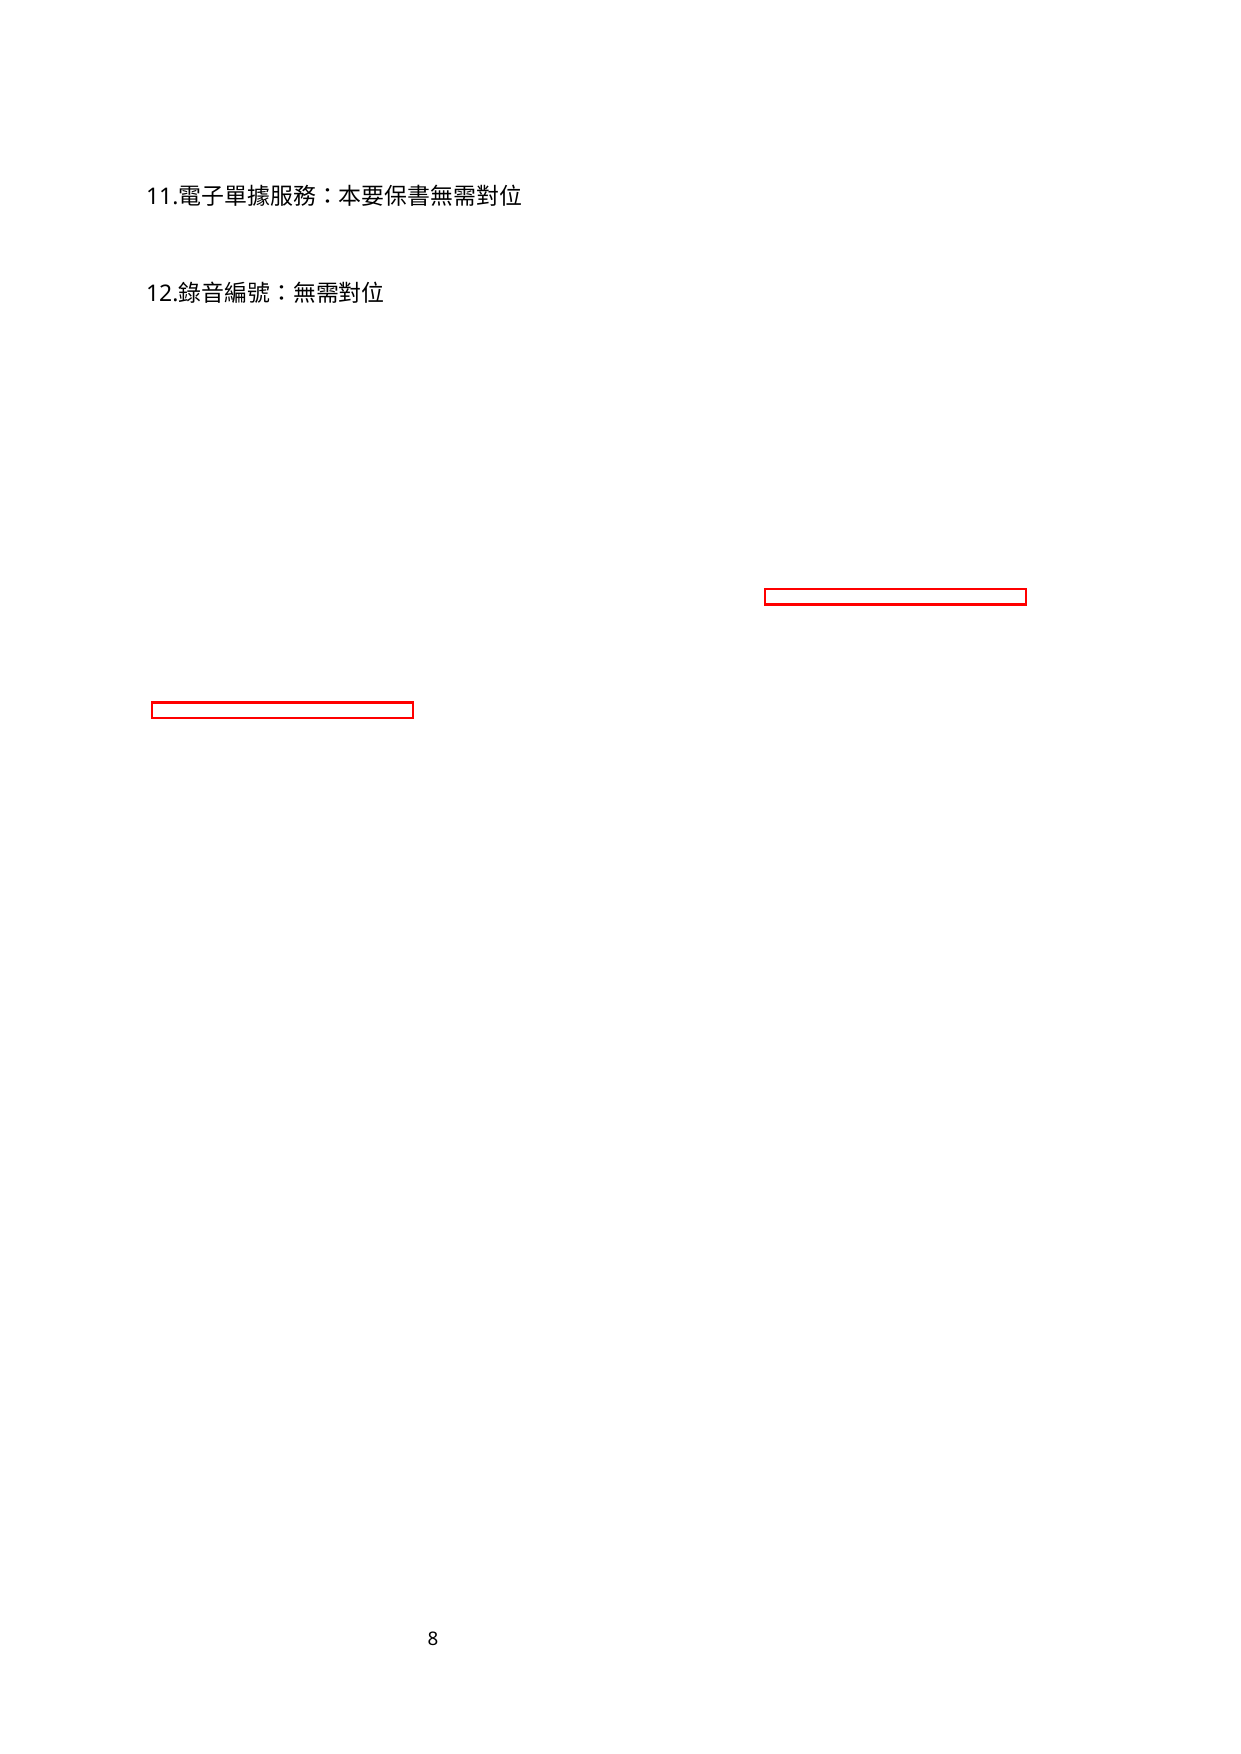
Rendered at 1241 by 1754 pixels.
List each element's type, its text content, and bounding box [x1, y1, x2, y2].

text 11.電子單據服務：本要保書無需對位 [146, 162, 1053, 227]
text 12.錄音編號：無需對位 [146, 259, 1053, 324]
